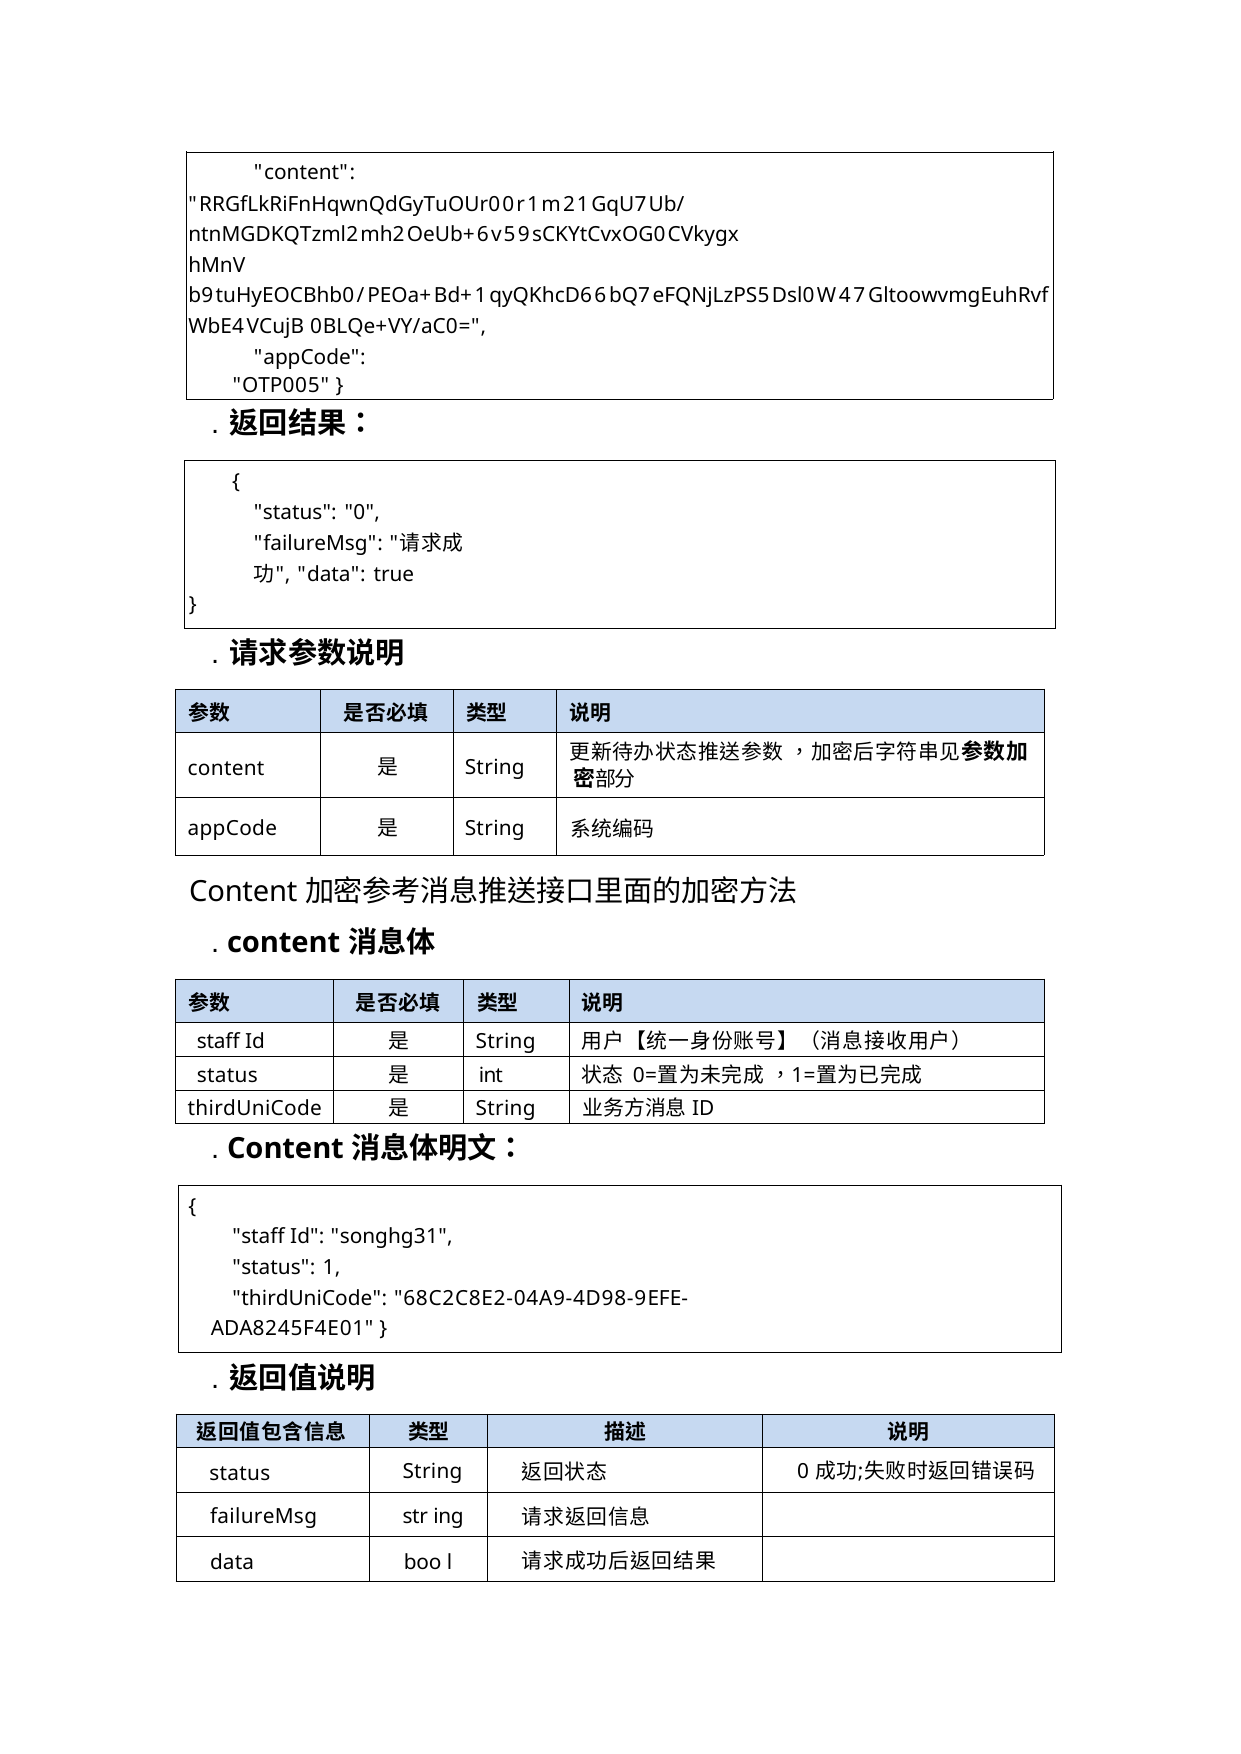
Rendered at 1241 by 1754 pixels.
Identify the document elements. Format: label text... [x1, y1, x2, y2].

table_cell String [464, 1023, 569, 1056]
table_cell thirdUniCode [176, 1091, 333, 1123]
table_header 类型 [370, 1415, 487, 1447]
table_header 描述 [488, 1415, 762, 1447]
table_header 说明 [557, 690, 1044, 732]
text Content 加密参考消息推送接口里面的加密方法 [189, 871, 1062, 909]
table_cell 是 [334, 1057, 463, 1090]
table_header 参数 [176, 690, 320, 732]
table_header 参数 [176, 980, 333, 1022]
table_cell String [370, 1448, 487, 1491]
table_cell content [176, 733, 320, 797]
table_cell 是 [321, 798, 453, 855]
table_cell staff Id [176, 1023, 333, 1056]
table_header { "staff Id": "songhg31", "status": 1, "thirdUniCode": "68C2C8E2-04A9-4D98-9EFE-ADA8245F4E01" } [179, 1186, 1061, 1352]
table_cell 是 [321, 733, 453, 797]
text . 返回结果： [211, 404, 1062, 441]
table_cell 更新待办状态推送参数 ，加密后字符串见参数加 密部分 [557, 733, 1044, 797]
table_cell data [177, 1537, 369, 1581]
table_cell 请求成功后返回结果 [488, 1537, 762, 1581]
table_cell status [176, 1057, 333, 1090]
table_cell status [177, 1448, 369, 1491]
table_cell 用户【统一身份账号】（消息接收用户） [570, 1023, 1044, 1056]
table_header 说明 [763, 1415, 1054, 1447]
table_cell boo l [370, 1537, 487, 1581]
table_cell String [454, 798, 556, 855]
table_cell 0 成功;失败时返回错误码 [763, 1448, 1054, 1491]
table_cell 是 [334, 1023, 463, 1056]
table_cell [763, 1537, 1054, 1581]
table_header 类型 [464, 980, 569, 1022]
table_cell 是 [334, 1091, 463, 1123]
table_cell 返回状态 [488, 1448, 762, 1491]
table_cell [763, 1493, 1054, 1536]
table_cell 业务方消息 ID [570, 1091, 1044, 1123]
table_header 说明 [570, 980, 1044, 1022]
table_cell 请求返回信息 [488, 1493, 762, 1536]
table_cell 系统编码 [557, 798, 1044, 855]
table_header 类型 [454, 690, 556, 732]
table_cell appCode [176, 798, 320, 855]
table_header "content": "RRGfLkRiFnHqwnQdGyTuOUr00r1m21GqU7Ub/ntnMGDKQTzml2mh2OeUb+6v59sCKYtCvxOG0CVkygx hMnVb9tuHyEOCBhb0/PEOa+Bd+1qyQKhcD66bQ7eFQNjLzPS5Dsl0W47GltoowvmgEuhRvfWbE4VCujB 0BLQe+VY/aC0=", "appCode": "OTP005" } [187, 153, 1053, 399]
table_cell int [464, 1057, 569, 1090]
table_cell failureMsg [177, 1493, 369, 1536]
text . content 消息体 [211, 922, 1062, 960]
table_header 是否必填 [321, 690, 453, 732]
table_cell 状态 0=置为未完成 ，1=置为已完成 [570, 1057, 1044, 1090]
text . 返回值说明 [211, 1357, 1062, 1396]
table_header 返回值包含信息 [177, 1415, 369, 1447]
table_cell String [454, 733, 556, 797]
table_header 是否必填 [334, 980, 463, 1022]
table_cell str ing [370, 1493, 487, 1536]
text . 请求参数说明 [211, 633, 1062, 671]
table_header { "status": "0", "failureMsg": "请求成功", "data": true } [185, 461, 1055, 627]
table_cell String [464, 1091, 569, 1123]
text . Content 消息体明文： [211, 1128, 1062, 1166]
